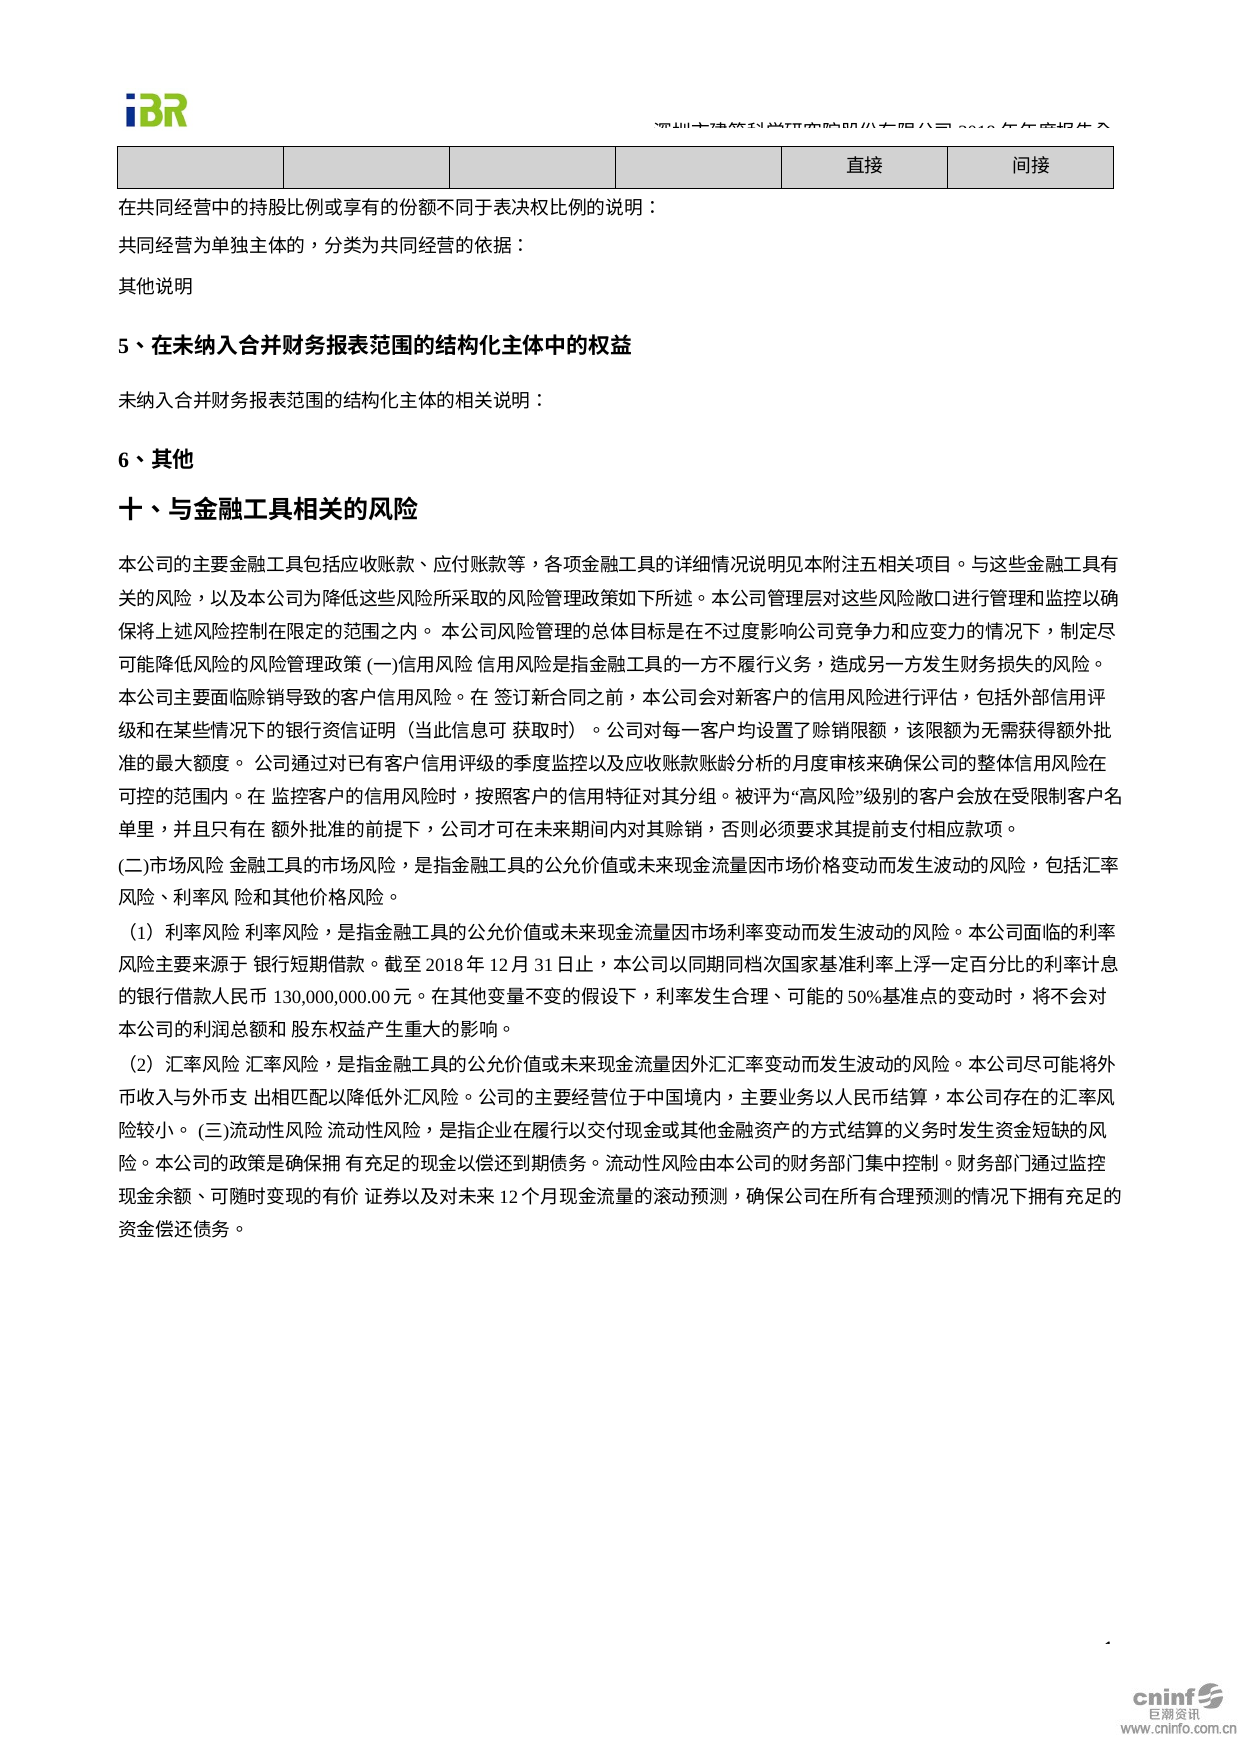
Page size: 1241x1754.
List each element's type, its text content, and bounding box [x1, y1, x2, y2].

subtitle 5、在未纳入合并财务报表范围的结构化主体中的权益 [118, 330, 1240, 360]
picture [1115, 1680, 1240, 1737]
text 本公司的主要金融工具包括应收账款、应付账款等，各项金融工具的详细情况说明见本附注五相关项目。与这些金融工具有 关的风险，以及本公司为降低这些风险所采取的风险管理政策如下所述。本公司管理层对这些风险敞口进行管理和监控以确 保将上述风险控制在限定的范围之内。 本公司风险管理的总体目标是在不过度影响公司竞争力和应变力的情况下，制定尽可能降低风险的风险管理政策 (一)信用风险 信用风险是指金融工具的一方不履行义务，造成另一方发生财务损失的风险。本公司主要面临赊销导致的客户信用风险。在 签订新合同之前，本公司会对新客户的信用风险进行评估，包括外部信用评级和在某些情况下的银行资信证明（当此信息可 获取时）。公司对每一客户均设置了赊销限额，该限额为无需获得额外批准的最大额度。 公司通过对已有客户信用评级的季度监控以及应收账款账龄分析的月度审核来确保公司的整体信用风险在可控的范围内。在 监控客户的信用风险时，按照客户的信用特征对其分组。被评为“高风险”级别的客户会放在受限制客户名单里，并且只有在 额外批准的前提下，公司才可在未来期间内对其赊销，否则必须要求其提前支付相应款项。 [118, 552, 1124, 842]
text 未纳入合并财务报表范围的结构化主体的相关说明： [118, 387, 1240, 413]
picture [118, 88, 195, 131]
text （1）利率风险 利率风险，是指金融工具的公允价值或未来现金流量因市场利率变动而发生波动的风险。本公司面临的利率风险主要来源于 银行短期借款。截至2018年12月31日止，本公司以同期同档次国家基准利率上浮一定百分比的利率计息的银行借款人民币 130,000,000.00元。在其他变量不变的假设下，利率发生合理、可能的50%基准点的变动时，将不会对本公司的利润总额和 股东权益产生重大的影响。 [118, 920, 1124, 1041]
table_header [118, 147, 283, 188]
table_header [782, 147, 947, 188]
text （2）汇率风险 汇率风险，是指金融工具的公允价值或未来现金流量因外汇汇率变动而发生波动的风险。本公司尽可能将外币收入与外币支 出相匹配以降低外汇风险。公司的主要经营位于中国境内，主要业务以人民币结算，本公司存在的汇率风险较小。 (三)流动性风险 流动性风险，是指企业在履行以交付现金或其他金融资产的方式结算的义务时发生资金短缺的风险。本公司的政策是确保拥 有充足的现金以偿还到期债务。流动性风险由本公司的财务部门集中控制。财务部门通过监控现金余额、可随时变现的有价 证券以及对未来12个月现金流量的滚动预测，确保公司在所有合理预测的情况下拥有充足的资金偿还债务。 [118, 1051, 1124, 1242]
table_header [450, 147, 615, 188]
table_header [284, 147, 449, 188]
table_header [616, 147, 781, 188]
text 其他说明 [118, 273, 1240, 299]
subtitle 十、与金融工具相关的风险 [118, 492, 1240, 526]
text (二)市场风险 金融工具的市场风险，是指金融工具的公允价值或未来现金流量因市场价格变动而发生波动的风险，包括汇率风险、利率风 险和其他价格风险。 [118, 852, 1124, 910]
subtitle 6、其他 [118, 444, 1240, 474]
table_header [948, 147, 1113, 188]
text 在共同经营中的持股比例或享有的份额不同于表决权比例的说明： 共同经营为单独主体的，分类为共同经营的依据： [118, 194, 664, 258]
